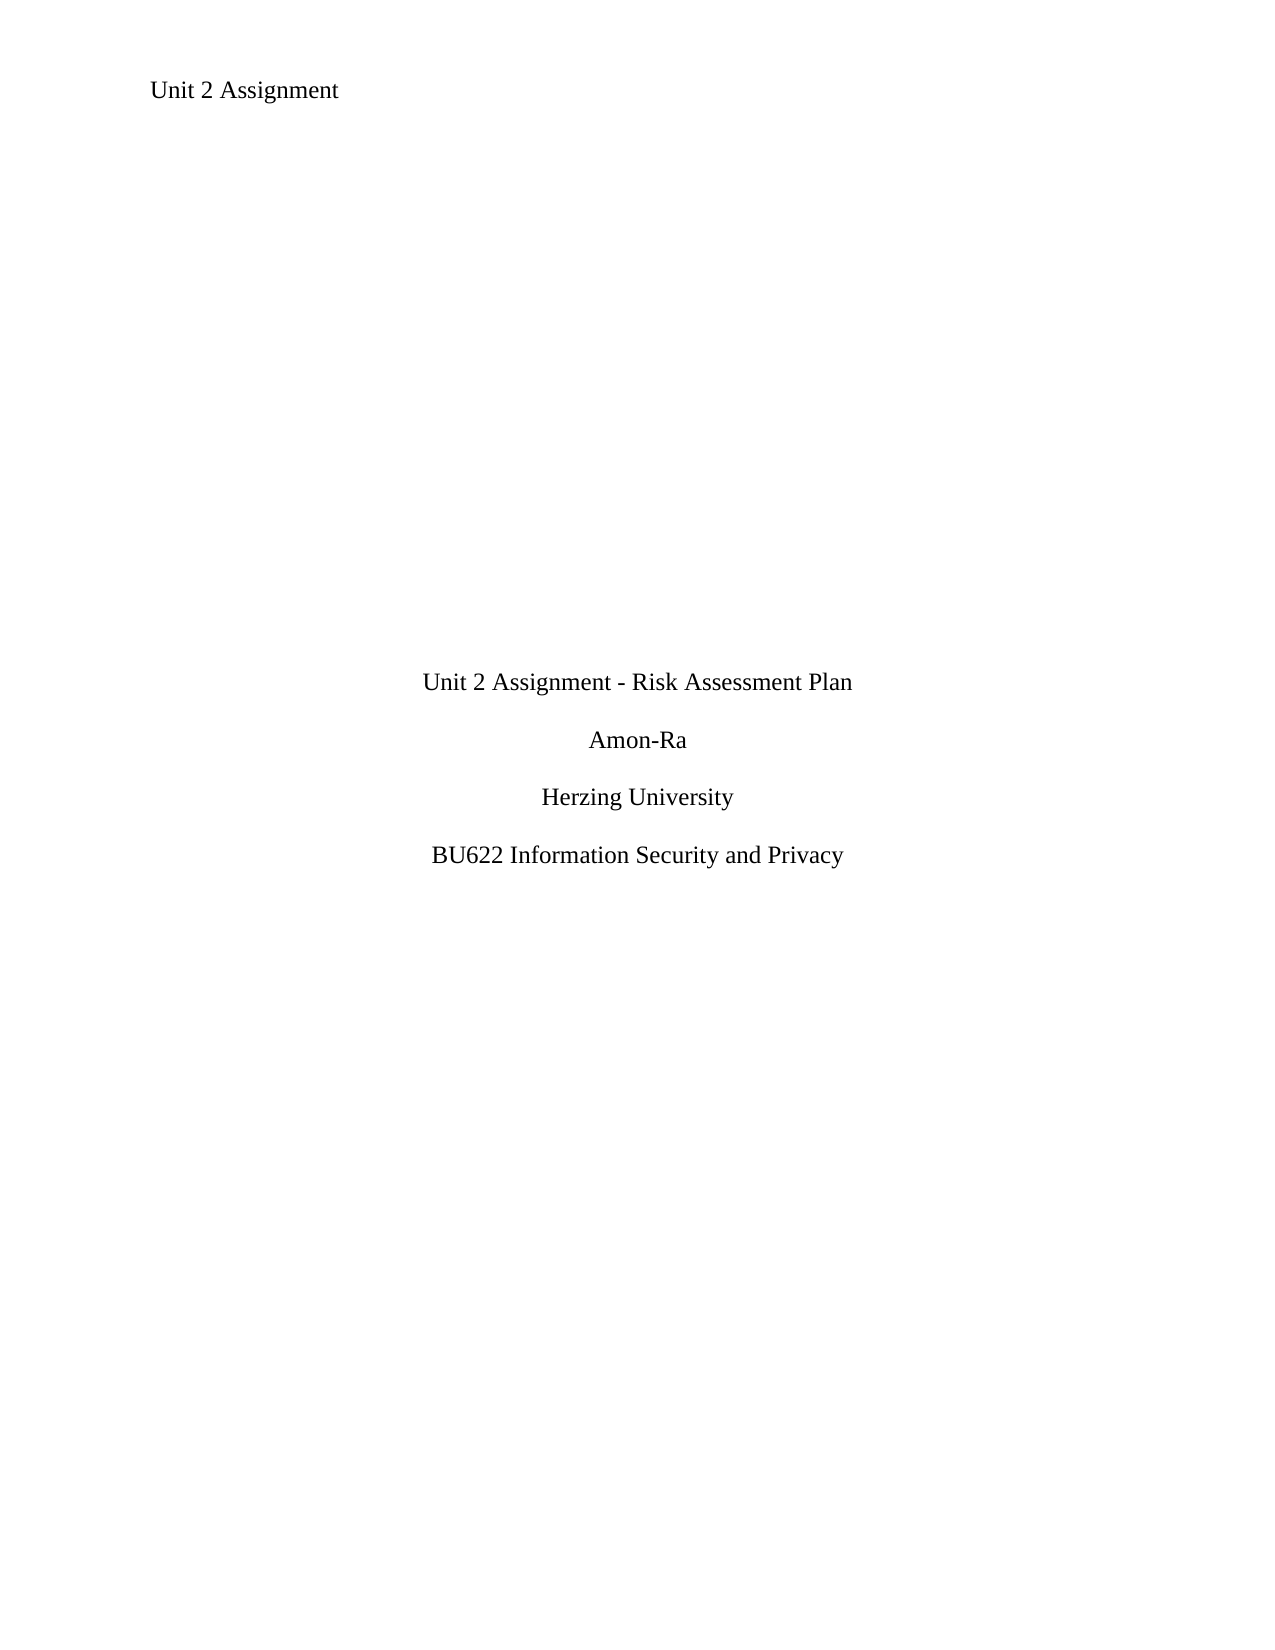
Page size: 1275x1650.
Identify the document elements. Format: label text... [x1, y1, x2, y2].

subtitle Amon-Ra [150, 725, 1125, 754]
subtitle Unit 2 Assignment - Risk Assessment Plan [150, 667, 1125, 696]
text BU622 Information Security and Privacy [150, 840, 1125, 869]
subtitle Herzing University [150, 782, 1125, 811]
